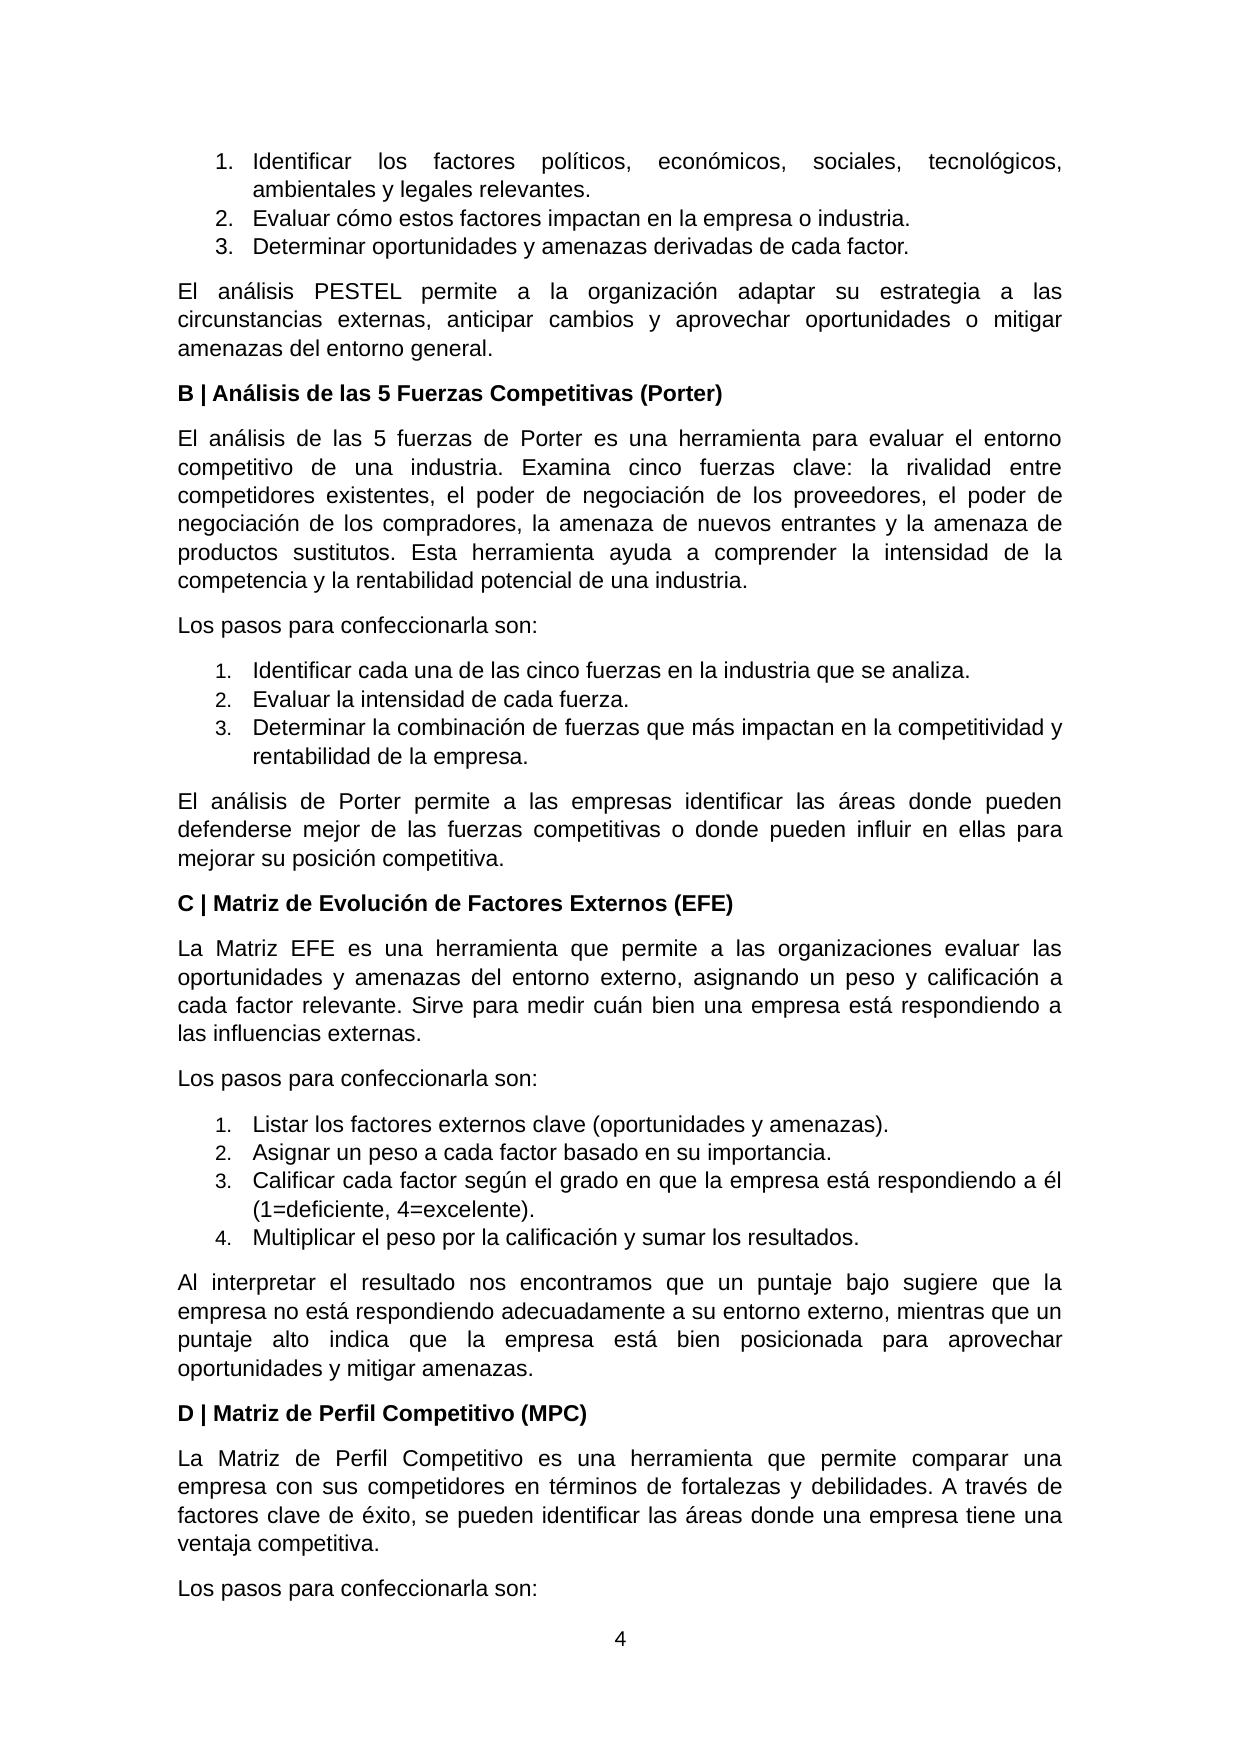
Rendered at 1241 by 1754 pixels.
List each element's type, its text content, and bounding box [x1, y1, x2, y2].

list Multiplicar el peso por la calificación y sumar los resultados. [215, 1224, 1063, 1251]
text D | Matriz de Perfil Competitivo (MPC) [177, 1400, 1063, 1426]
list Determinar la combinación de fuerzas que más impactan en la competitividad y rentabilidad de la empresa. [215, 714, 1063, 769]
text B | Análisis de las 5 Fuerzas Competitivas (Porter) [177, 380, 1063, 406]
text Los pasos para confeccionarla son: [177, 1065, 1063, 1092]
list Identificar cada una de las cinco fuerzas en la industria que se analiza. [215, 657, 1063, 684]
list Determinar oportunidades y amenazas derivadas de cada factor. [215, 233, 1063, 259]
text Los pasos para confeccionarla son: [177, 612, 1063, 639]
list Evaluar cómo estos factores impactan en la empresa o industria. [215, 204, 1063, 231]
text Los pasos para confeccionarla son: [177, 1575, 1063, 1602]
text Al interpretar el resultado nos encontramos que un puntaje bajo sugiere que la empresa no está respondiendo adecuadamente a su entorno externo, mientras que un puntaje alto indica que la empresa está bien posicionada para aprovechar oportunidades y mitigar amenazas. [177, 1269, 1063, 1381]
list Asignar un peso a cada factor basado en su importancia. [215, 1139, 1063, 1165]
list Calificar cada factor según el grado en que la empresa está respondiendo a él (1=deficiente, 4=excelente). [215, 1167, 1063, 1222]
text C | Matriz de Evolución de Factores Externos (EFE) [177, 890, 1063, 916]
text El análisis PESTEL permite a la organización adaptar su estrategia a las circunstancias externas, anticipar cambios y aprovechar oportunidades o mitigar amenazas del entorno general​. [177, 278, 1063, 361]
text El análisis de Porter permite a las empresas identificar las áreas donde pueden defenderse mejor de las fuerzas competitivas o donde pueden influir en ellas para mejorar su posición competitiva​. [177, 788, 1063, 871]
list Evaluar la intensidad de cada fuerza. [215, 686, 1063, 712]
text El análisis de las 5 fuerzas de Porter es una herramienta para evaluar el entorno competitivo de una industria. Examina cinco fuerzas clave: la rivalidad entre competidores existentes, el poder de negociación de los proveedores, el poder de negociación de los compradores, la amenaza de nuevos entrantes y la amenaza de productos sustitutos. Esta herramienta ayuda a comprender la intensidad de la competencia y la rentabilidad potencial de una industria​. [177, 425, 1063, 594]
text La Matriz de Perfil Competitivo es una herramienta que permite comparar una empresa con sus competidores en términos de fortalezas y debilidades. A través de factores clave de éxito, se pueden identificar las áreas donde una empresa tiene una ventaja competitiva​. [177, 1445, 1063, 1557]
list Identificar los factores políticos, económicos, sociales, tecnológicos, ambientales y legales relevantes. [215, 148, 1063, 202]
list Listar los factores externos clave (oportunidades y amenazas). [215, 1111, 1063, 1137]
text La Matriz EFE es una herramienta que permite a las organizaciones evaluar las oportunidades y amenazas del entorno externo, asignando un peso y calificación a cada factor relevante. Sirve para medir cuán bien una empresa está respondiendo a las influencias externas​. [177, 935, 1063, 1047]
